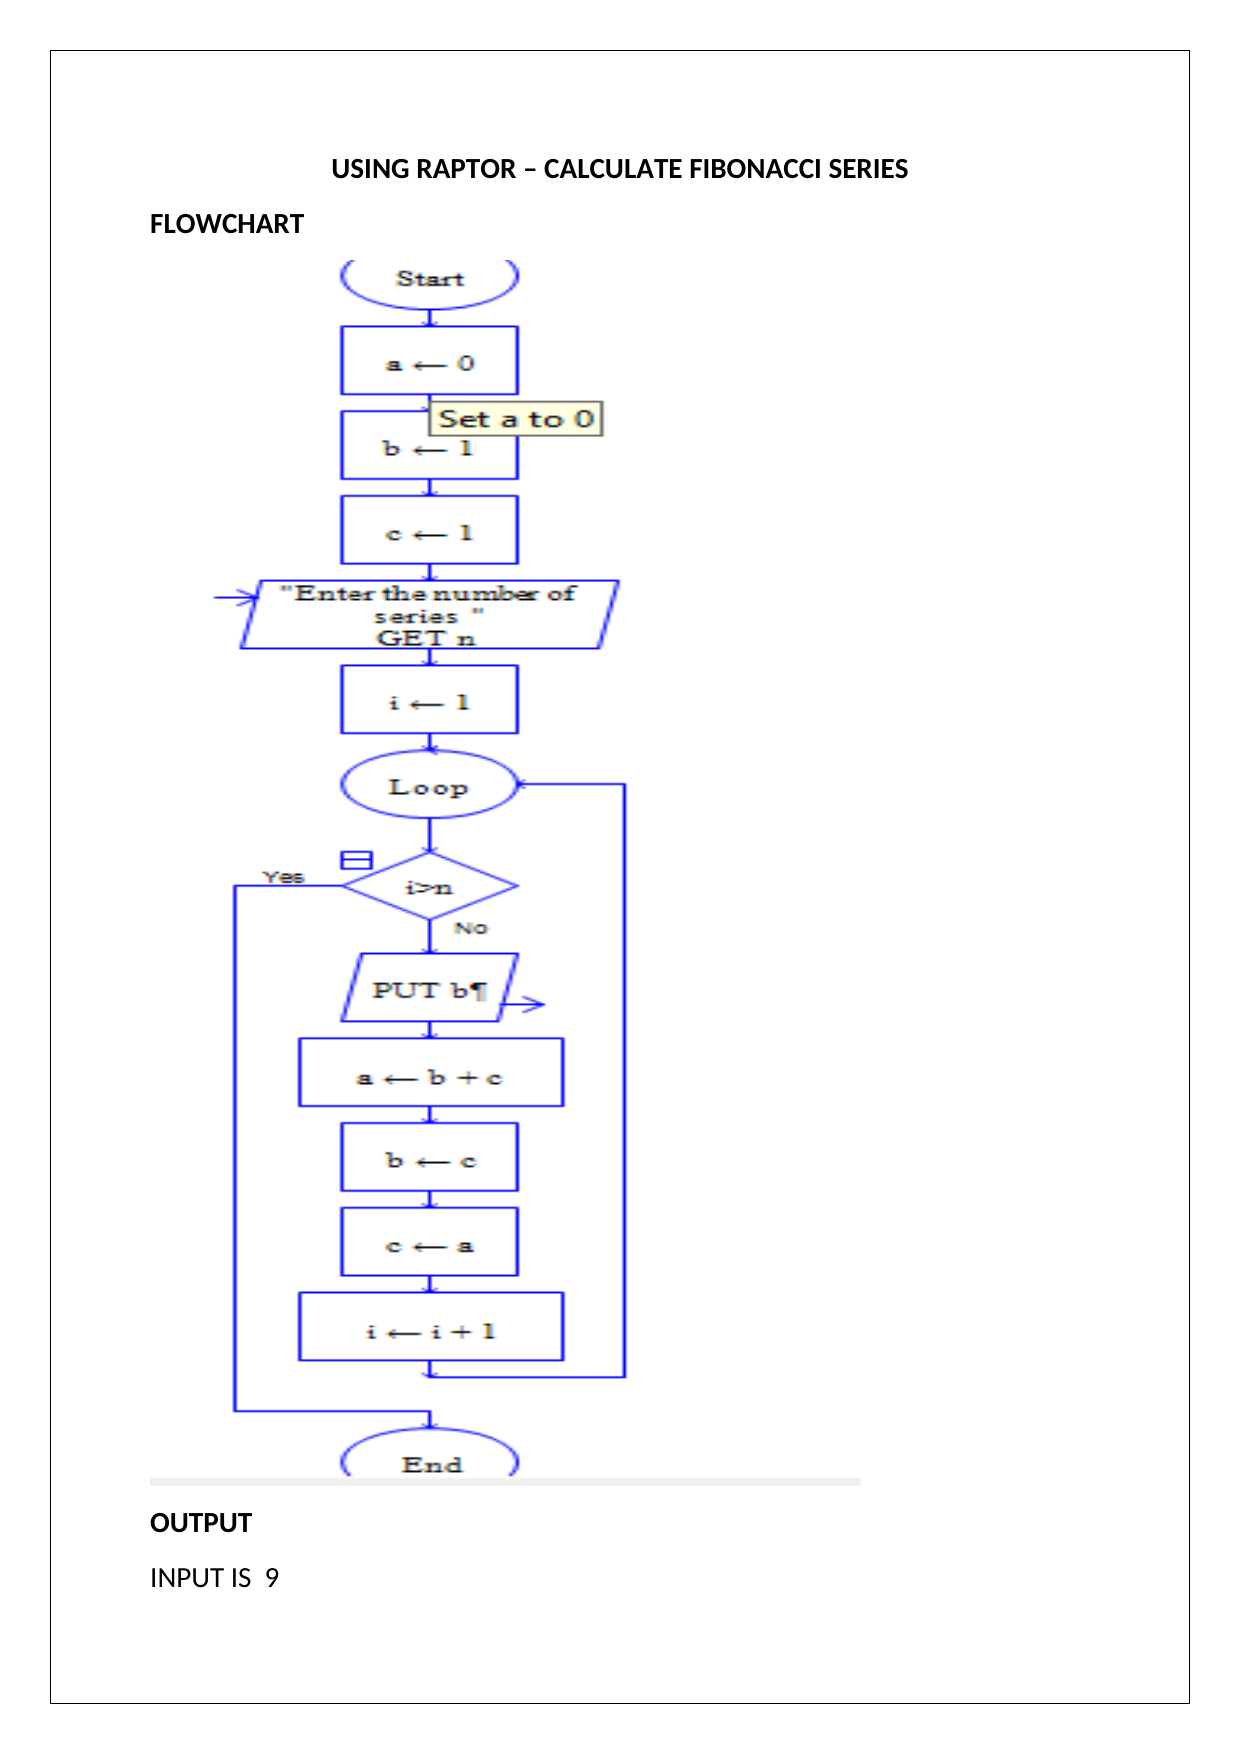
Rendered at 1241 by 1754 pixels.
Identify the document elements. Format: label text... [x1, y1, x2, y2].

text FLOWCHART [150, 205, 1090, 241]
text USING RAPTOR – CALCULATE FIBONACCI SERIES [150, 150, 1090, 186]
text INPUT IS 9 [150, 1559, 1090, 1595]
picture [150, 260, 861, 1486]
text OUTPUT [150, 1504, 1090, 1540]
